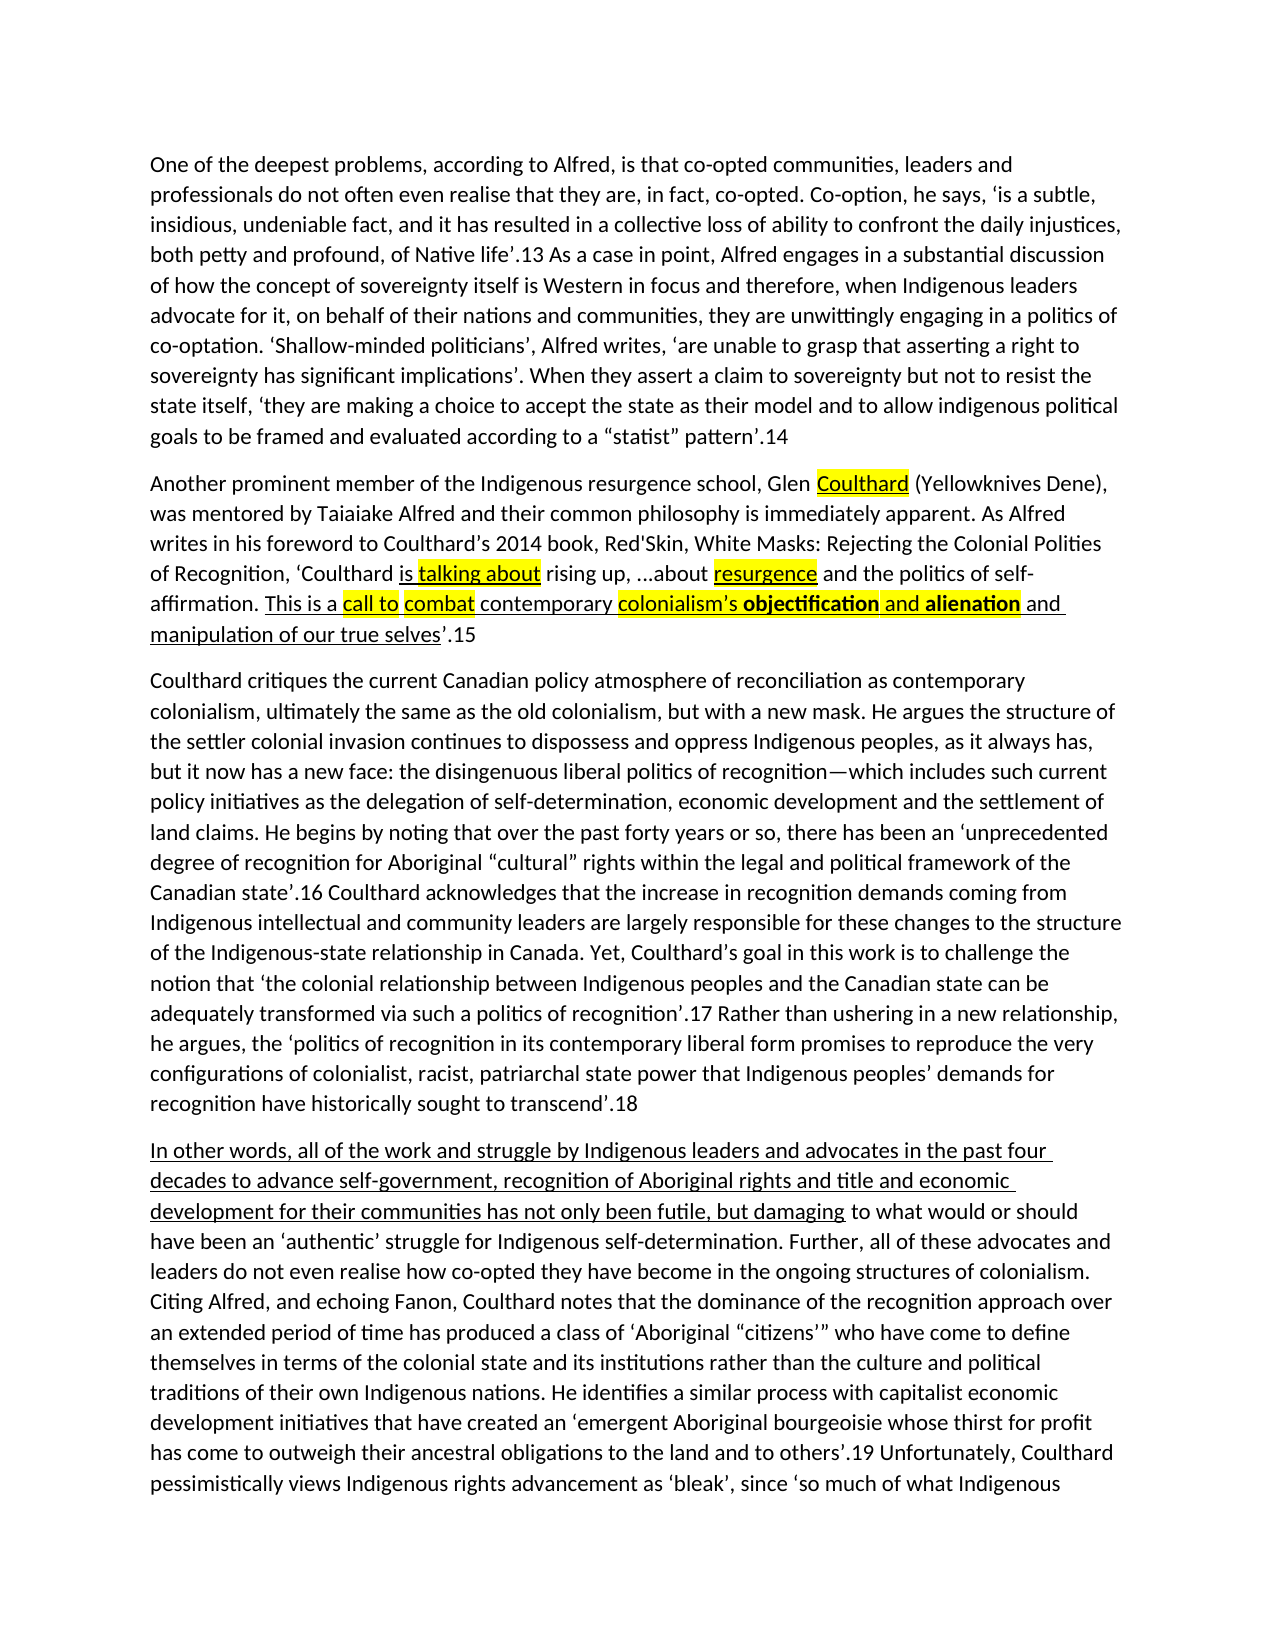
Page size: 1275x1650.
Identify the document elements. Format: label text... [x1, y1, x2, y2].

text Coulthard critiques the current Canadian policy atmosphere of reconciliation as contemporary colonialism, ultimately the same as the old colonialism, but with a new mask. He argues the structure of the settler colonial invasion continues to dispossess and oppress Indigenous peoples, as it always has, but it now has a new face: the disingenuous liberal politics of recognition—which includes such current policy initiatives as the delegation of self-determination, economic development and the settlement of land claims. He begins by noting that over the past forty years or so, there has been an ‘unprecedented degree of recognition for Aboriginal “cultural” rights within the legal and political framework of the Canadian state’.16 Coulthard acknowledges that the increase in recognition demands coming from Indigenous intellectual and community leaders are largely responsible for these changes to the structure of the Indigenous-state relationship in Canada. Yet, Coulthard’s goal in this work is to challenge the notion that ‘the colonial relationship between Indigenous peoples and the Canadian state can be adequately transformed via such a politics of recognition’.17 Rather than ushering in a new relationship, he argues, the ‘politics of recognition in its contemporary liberal form promises to reproduce the very configurations of colonialist, racist, patriarchal state power that Indigenous peoples’ demands for recognition have historically sought to transcend’.18 [150, 667, 1125, 1118]
text Another prominent member of the Indigenous resurgence school, Glen Coulthard (Yellowknives Dene), was mentored by Taiaiake Alfred and their common philosophy is immediately apparent. As Alfred writes in his foreword to Coulthard’s 2014 book, Red'Skin, White Masks: Rejecting the Colonial Polities of Recognition, ‘Coulthard is talking about rising up, ...about resurgence and the politics of self-affirmation. This is a call to combat contemporary colonialism’s objectification and alienation and manipulation of our true selves’.15 [150, 469, 1125, 648]
text One of the deepest problems, according to Alfred, is that co-opted communities, leaders and professionals do not often even realise that they are, in fact, co-opted. Co-option, he says, ‘is a subtle, insidious, undeniable fact, and it has resulted in a collective loss of ability to confront the daily injustices, both petty and profound, of Native life’.13 As a case in point, Alfred engages in a substantial discussion of how the concept of sovereignty itself is Western in focus and therefore, when Indigenous leaders advocate for it, on behalf of their nations and communities, they are unwittingly engaging in a politics of co-optation. ‘Shallow-minded politicians’, Alfred writes, ‘are unable to grasp that asserting a right to sovereignty has significant implications’. When they assert a claim to sovereignty but not to resist the state itself, ‘they are making a choice to accept the state as their model and to allow indigenous political goals to be framed and evaluated according to a “statist” pattern’.14 [150, 150, 1125, 450]
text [150, 1136, 1125, 1497]
